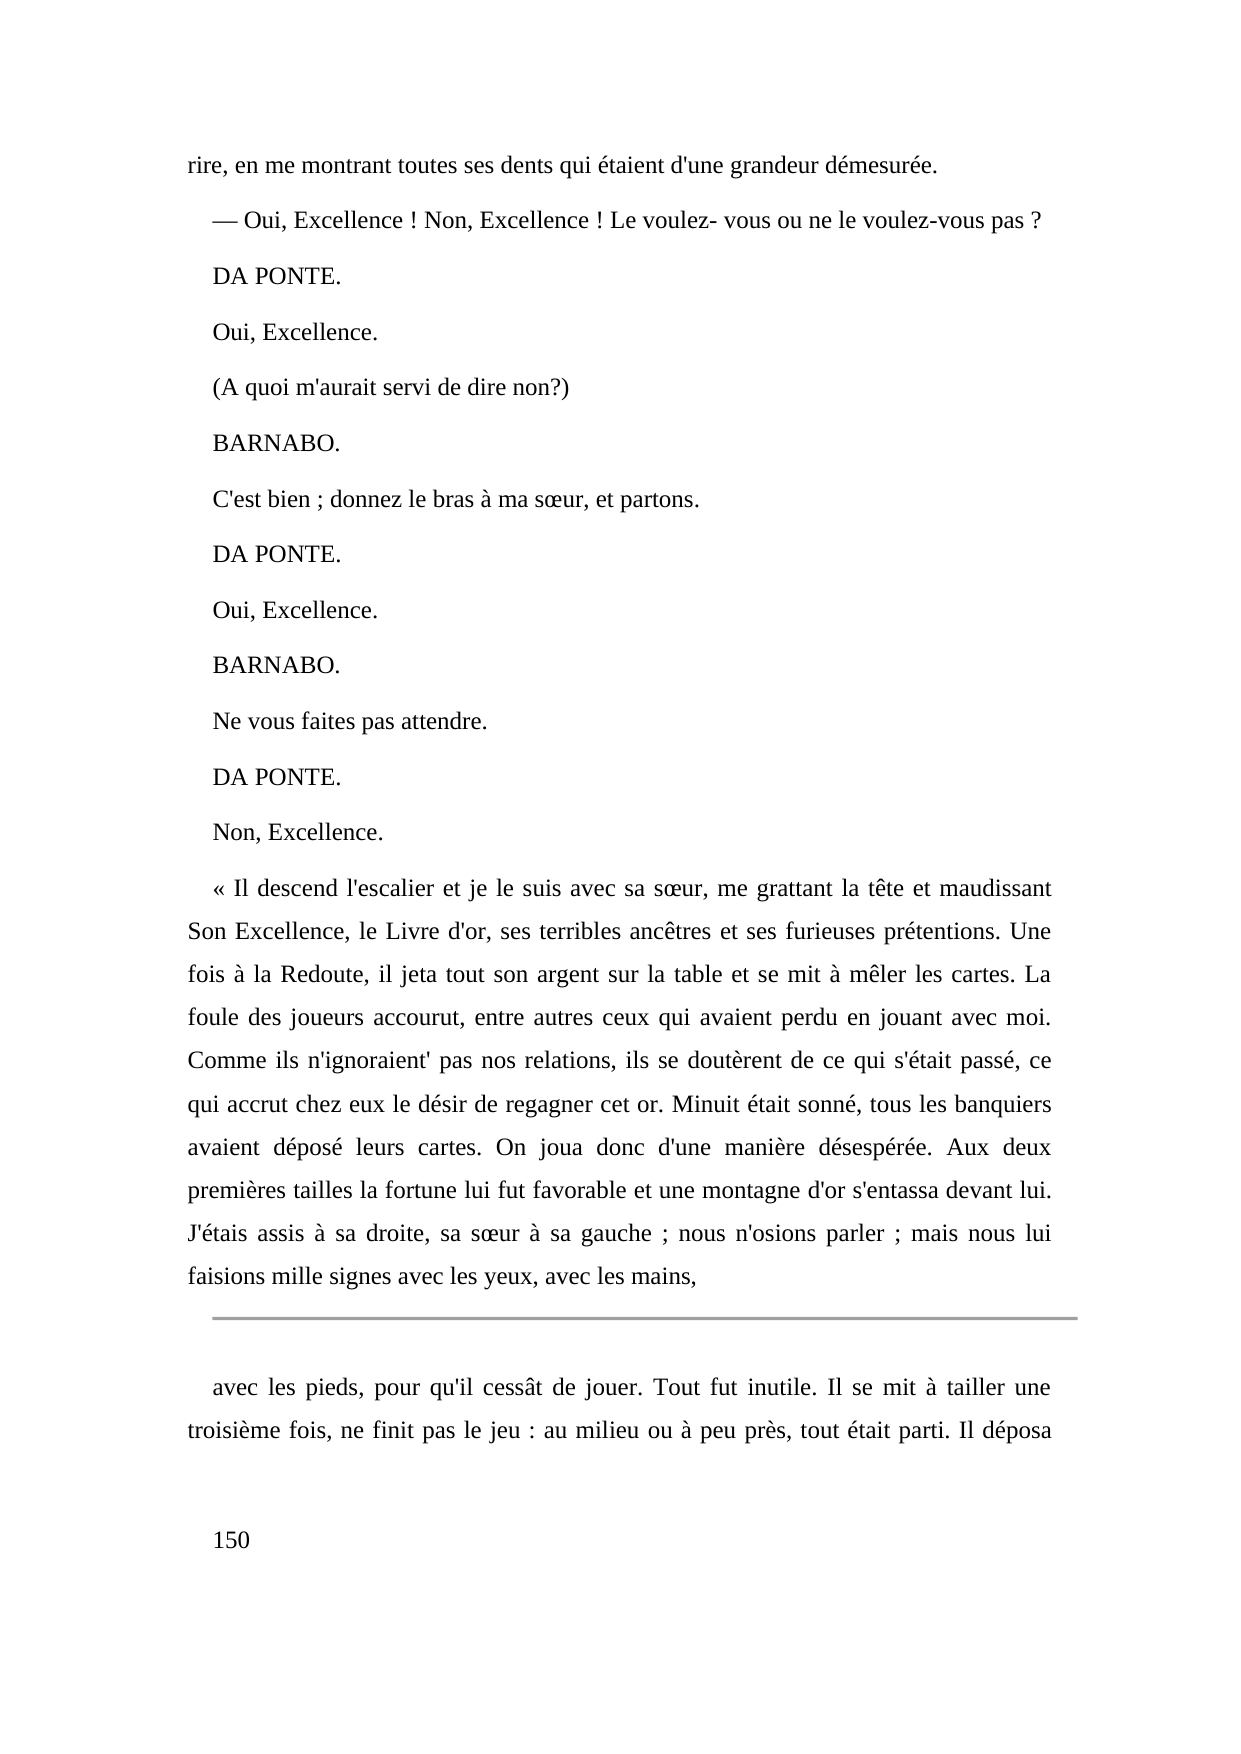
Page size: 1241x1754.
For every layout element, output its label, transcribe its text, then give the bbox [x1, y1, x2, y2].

text DA PONTE. [187, 539, 1053, 568]
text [187, 150, 1053, 179]
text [187, 1372, 1053, 1444]
text Oui, Excellence. [187, 317, 1053, 346]
text C'est bien ; donnez le bras à ma sœur, et partons. [187, 484, 1053, 512]
text Ne vous faites pas attendre. [187, 706, 1053, 735]
text BARNABO. [187, 428, 1053, 457]
text Oui, Excellence. [187, 595, 1053, 624]
text « Il descend l'escalier et je le suis avec sa sœur, me grattant la tête et maudissant Son Excellence, le Livre d'or, ses terribles ancêtres et ses furieuses prétentions. Une fois à la Redoute, il jeta tout son argent sur la table et se mit à mêler les cartes. La foule des joueurs accourut, entre autres ceux qui avaient perdu en jouant avec moi. Comme ils n'ignoraient' pas nos relations, ils se doutèrent de ce qui s'était passé, ce qui accrut chez eux le désir de regagner cet or. Minuit était sonné, tous les banquiers avaient déposé leurs cartes. On joua donc d'une manière désespérée. Aux deux premières tailles la fortune lui fut favorable et une montagne d'or s'entassa devant lui. J'étais assis à sa droite, sa sœur à sa gauche ; nous n'osions parler ; mais nous lui faisions mille signes avec les yeux, avec les mains, [187, 873, 1053, 1290]
text BARNABO. [187, 651, 1053, 679]
text DA PONTE. [187, 762, 1053, 791]
text DA PONTE. [187, 261, 1053, 290]
text Non, Excellence. [187, 817, 1053, 846]
text — Oui, Excellence ! Non, Excellence ! Le voulez- vous ou ne le voulez-vous pas ? [187, 206, 1053, 234]
text (A quoi m'aurait servi de dire non?) [187, 372, 1053, 401]
